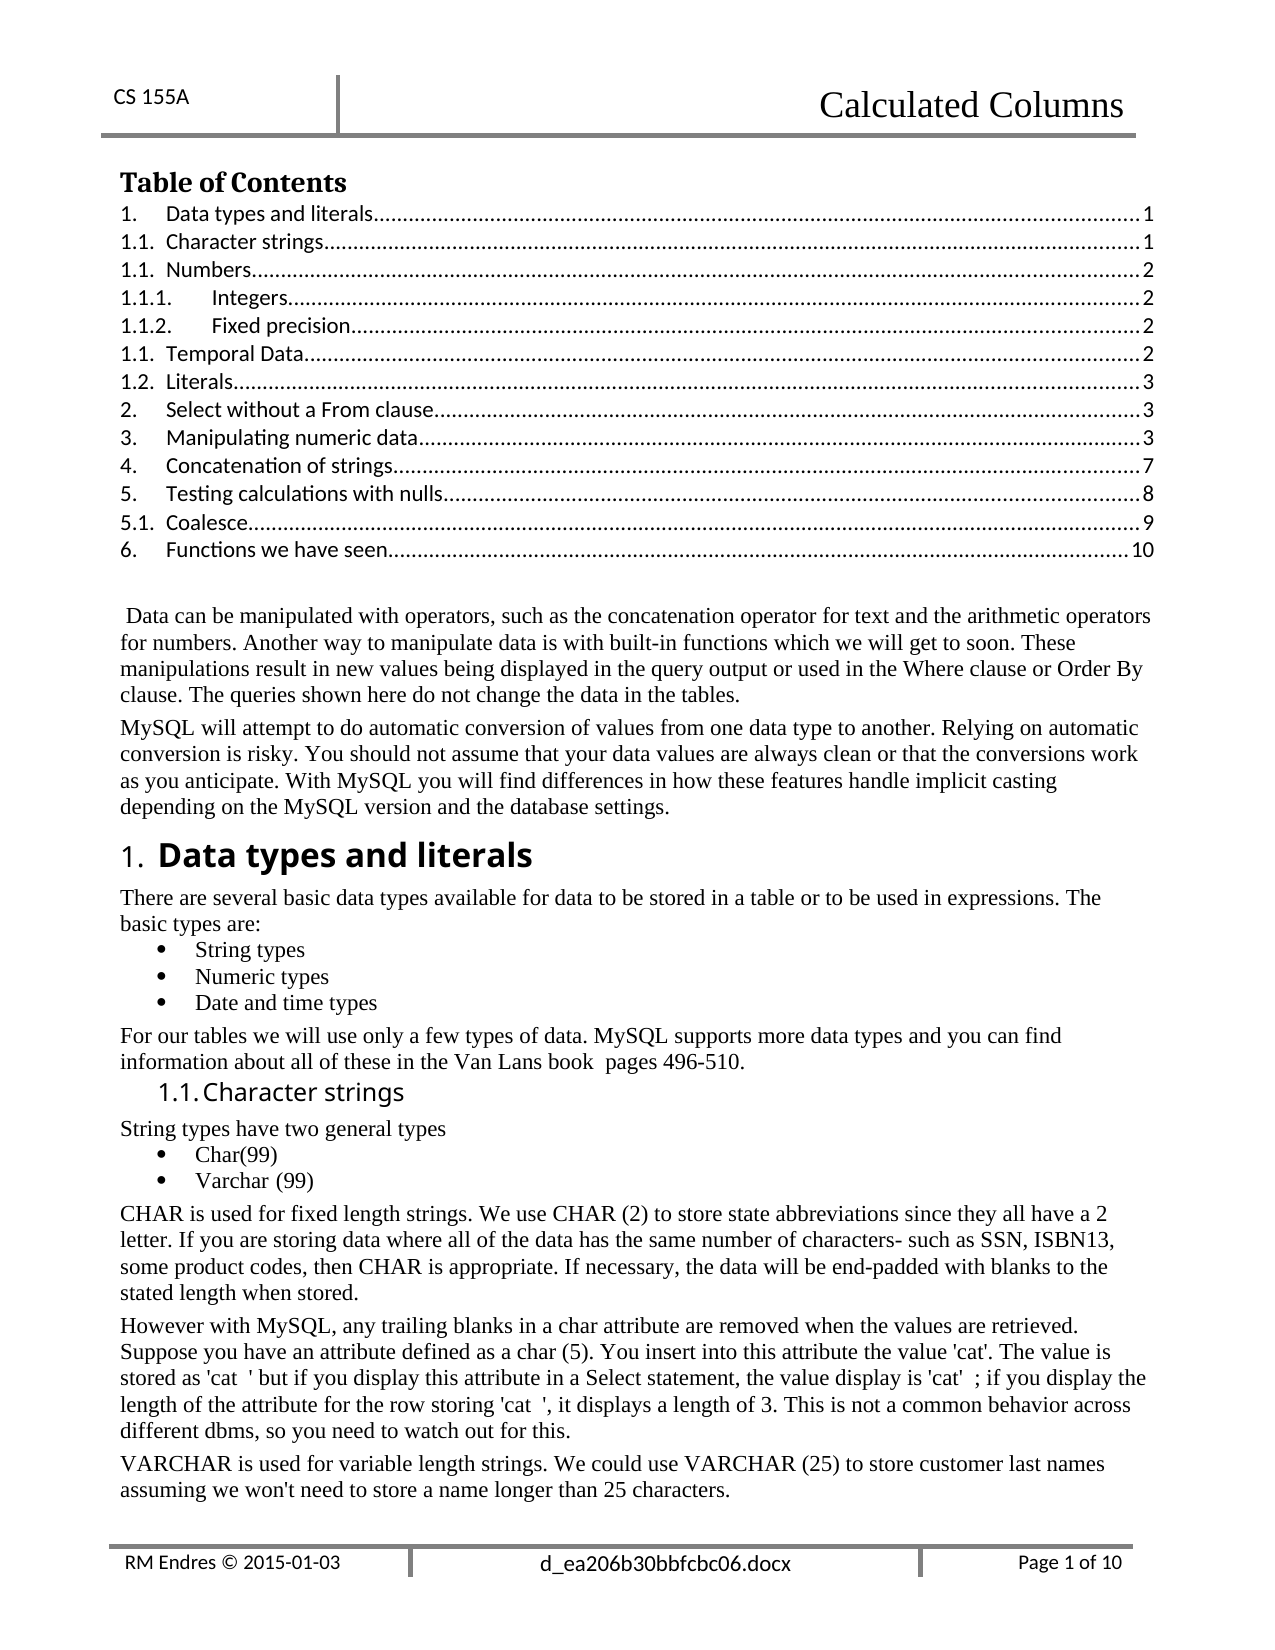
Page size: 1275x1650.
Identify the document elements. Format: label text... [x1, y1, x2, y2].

text Character strings [157, 1074, 1155, 1108]
text Data can be manipulated with operators, such as the concatenation operator for text and the arithmetic operators for numbers. Another way to manipulate data is with built-in functions which we will get to soon. These manipulations result in new values being displayed in the query output or used in the Where clause or Order By clause. The queries shown here do not change the data in the tables. [120, 602, 1155, 708]
text String types [157, 936, 1155, 963]
text Char(99) [157, 1141, 1155, 1167]
text String types have two general types [120, 1115, 1155, 1141]
text CHAR is used for fixed length strings. We use CHAR (2) to store state abbreviations since they all have a 2 letter. If you are storing data where all of the data has the same number of characters- such as SSN, ISBN13, some product codes, then CHAR is appropriate. If necessary, the data will be end-padded with blanks to the stated length when stored. [120, 1200, 1155, 1306]
text There are several basic data types available for data to be stored in a table or to be used in expressions. The basic types are: [120, 884, 1155, 936]
text Date and time types [157, 989, 1155, 1016]
text Data types and literals [120, 832, 1155, 877]
text Numeric types [157, 963, 1155, 989]
text For our tables we will use only a few types of data. MySQL supports more data types and you can find information about all of these in the Van Lans book pages 496-510. [120, 1022, 1155, 1074]
text However with MySQL, any trailing blanks in a char attribute are removed when the values are retrieved. Suppose you have an attribute defined as a char (5). You insert into this attribute the value 'cat'. The value is stored as 'cat ' but if you display this attribute in a Select statement, the value display is 'cat' ; if you display the length of the attribute for the row storing 'cat ', it displays a length of 3. This is not a common behavior across different dbms, so you need to watch out for this. [120, 1312, 1155, 1443]
text MySQL will attempt to do automatic conversion of values from one data type to another. Relying on automatic conversion is risky. You should not assume that your data values are always clean or that the conversions work as you anticipate. With MySQL you will find differences in how these features handle implicit casting depending on the MySQL version and the database settings. [120, 714, 1155, 819]
text VARCHAR is used for variable length strings. We could use VARCHAR (25) to store customer last names assuming we won't need to store a name longer than 25 characters. [120, 1450, 1155, 1502]
text Varchar (99) [157, 1167, 1155, 1194]
